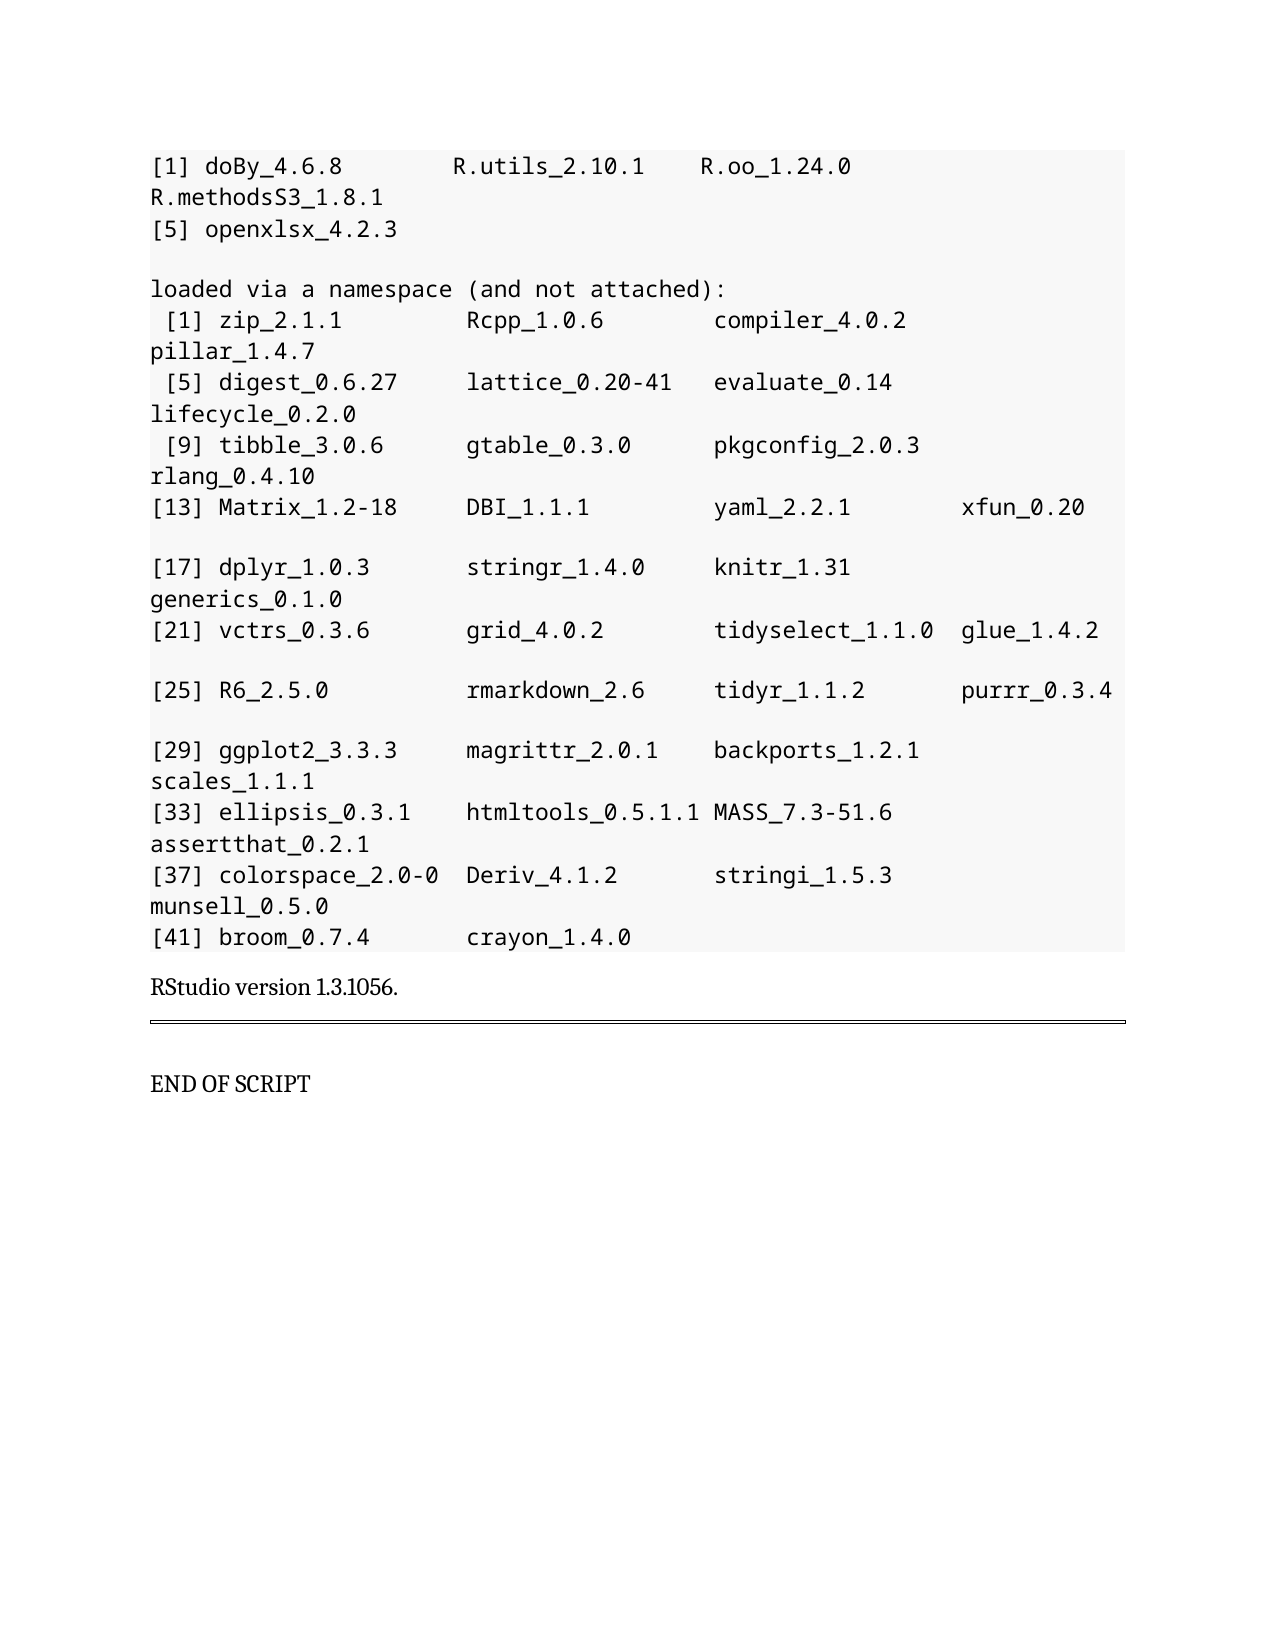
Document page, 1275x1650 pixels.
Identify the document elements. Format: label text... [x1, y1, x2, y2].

text RStudio version 1.3.1056. [150, 973, 1125, 1002]
text END OF SCRIPT [150, 1070, 1125, 1099]
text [150, 150, 1125, 952]
